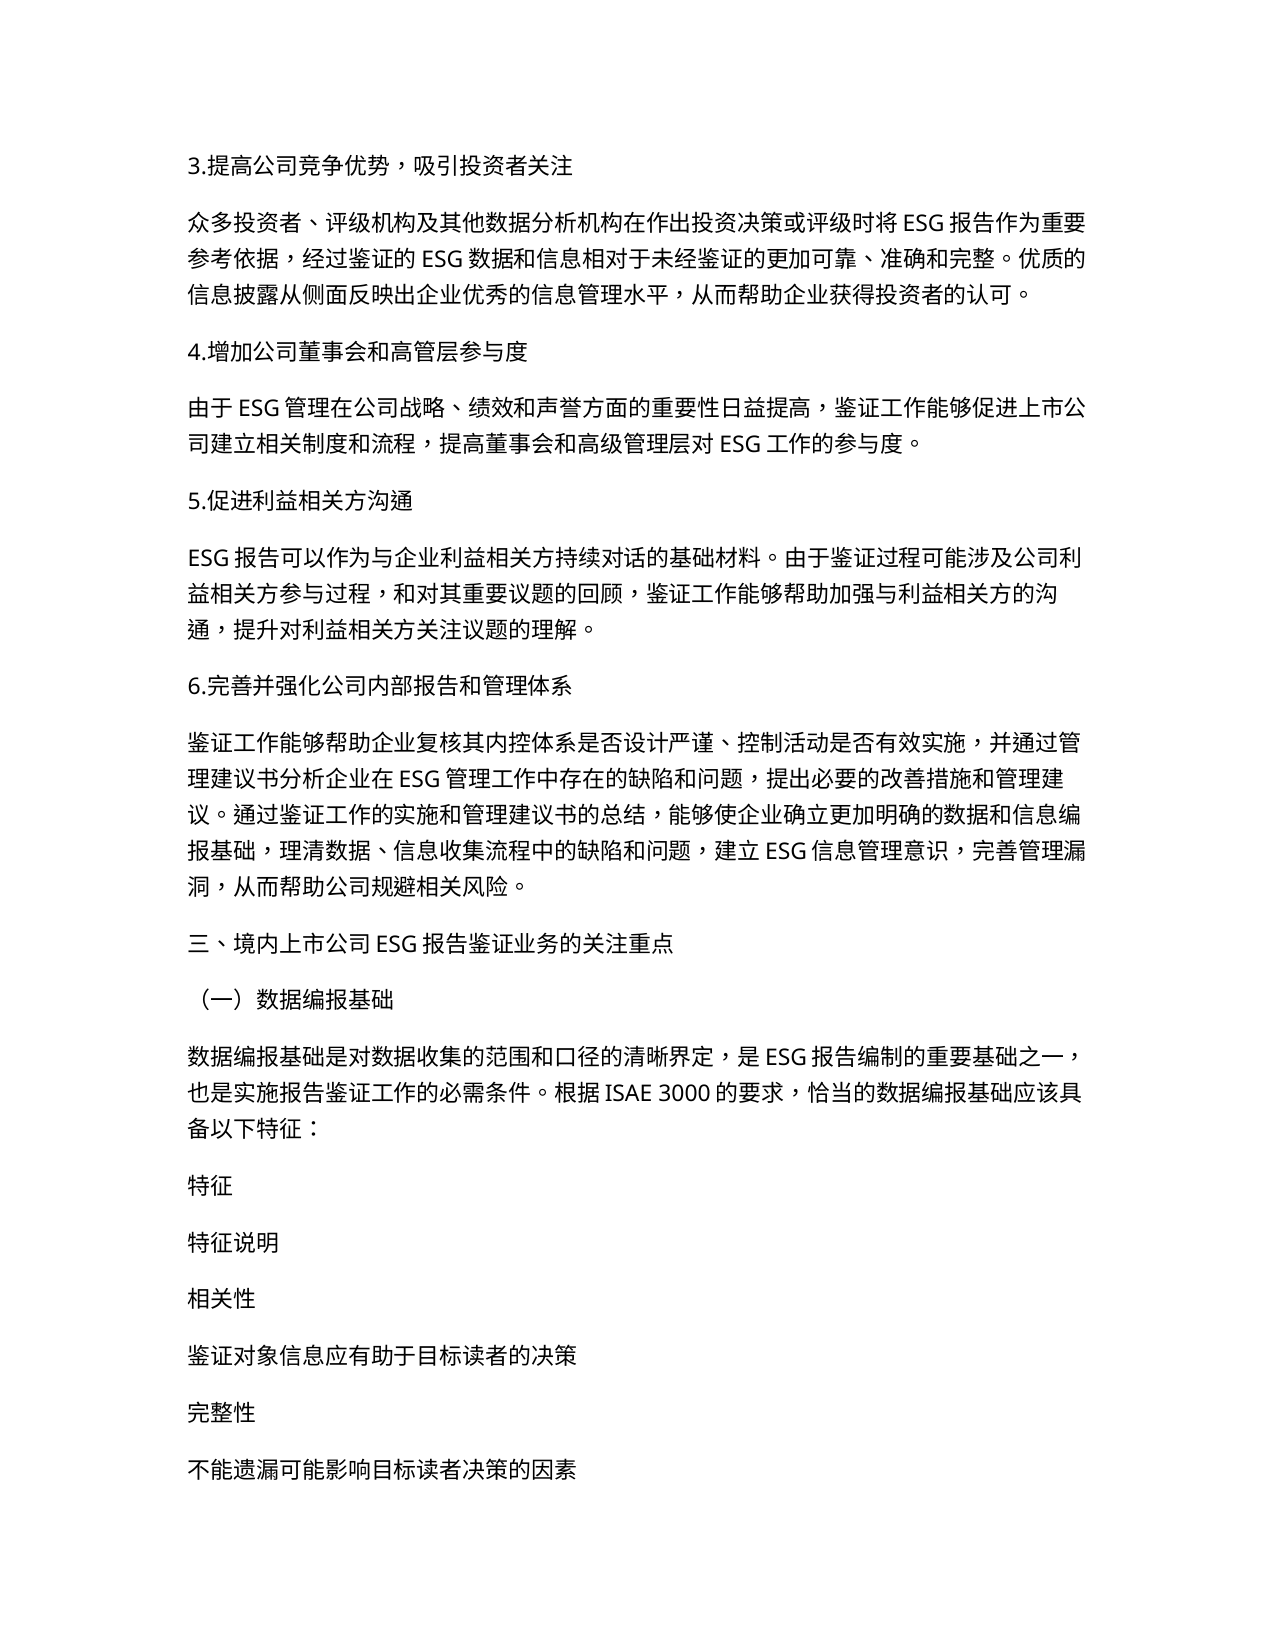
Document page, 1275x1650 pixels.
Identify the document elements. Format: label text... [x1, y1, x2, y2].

text 由于ESG管理在公司战略、绩效和声誉方面的重要性日益提高，鉴证工作能够促进上市公司建立相关制度和流程，提高董事会和高级管理层对ESG工作的参与度。 [187, 392, 1087, 459]
text 鉴证工作能够帮助企业复核其内控体系是否设计严谨、控制活动是否有效实施，并通过管理建议书分析企业在ESG管理工作中存在的缺陷和问题，提出必要的改善措施和管理建议。通过鉴证工作的实施和管理建议书的总结，能够使企业确立更加明确的数据和信息编报基础，理清数据、信息收集流程中的缺陷和问题，建立ESG信息管理意识，完善管理漏洞，从而帮助公司规避相关风险。 [187, 727, 1087, 902]
text 6.完善并强化公司内部报告和管理体系 [187, 670, 1087, 702]
text 数据编报基础是对数据收集的范围和口径的清晰界定，是ESG报告编制的重要基础之一，也是实施报告鉴证工作的必需条件。根据ISAE 3000的要求，恰当的数据编报基础应该具备以下特征： [187, 1041, 1087, 1144]
text ESG报告可以作为与企业利益相关方持续对话的基础材料。由于鉴证过程可能涉及公司利益相关方参与过程，和对其重要议题的回顾，鉴证工作能够帮助加强与利益相关方的沟通，提升对利益相关方关注议题的理解。 [187, 542, 1087, 645]
text 众多投资者、评级机构及其他数据分析机构在作出投资决策或评级时将ESG报告作为重要参考依据，经过鉴证的ESG数据和信息相对于未经鉴证的更加可靠、准确和完整。优质的信息披露从侧面反映出企业优秀的信息管理水平，从而帮助企业获得投资者的认可。 [187, 207, 1087, 310]
text 特征说明 [187, 1227, 1087, 1258]
text 鉴证对象信息应有助于目标读者的决策 [187, 1340, 1087, 1371]
text 三、境内上市公司ESG报告鉴证业务的关注重点 [187, 928, 1087, 959]
text 不能遗漏可能影响目标读者决策的因素 [187, 1454, 1087, 1485]
text 4.增加公司董事会和高管层参与度 [187, 335, 1087, 367]
text （一）数据编报基础 [187, 984, 1087, 1016]
text 5.促进利益相关方沟通 [187, 485, 1087, 516]
text 完整性 [187, 1397, 1087, 1428]
text 3.提高公司竞争优势，吸引投资者关注 [187, 150, 1087, 181]
text 相关性 [187, 1283, 1087, 1314]
text 特征 [187, 1170, 1087, 1201]
